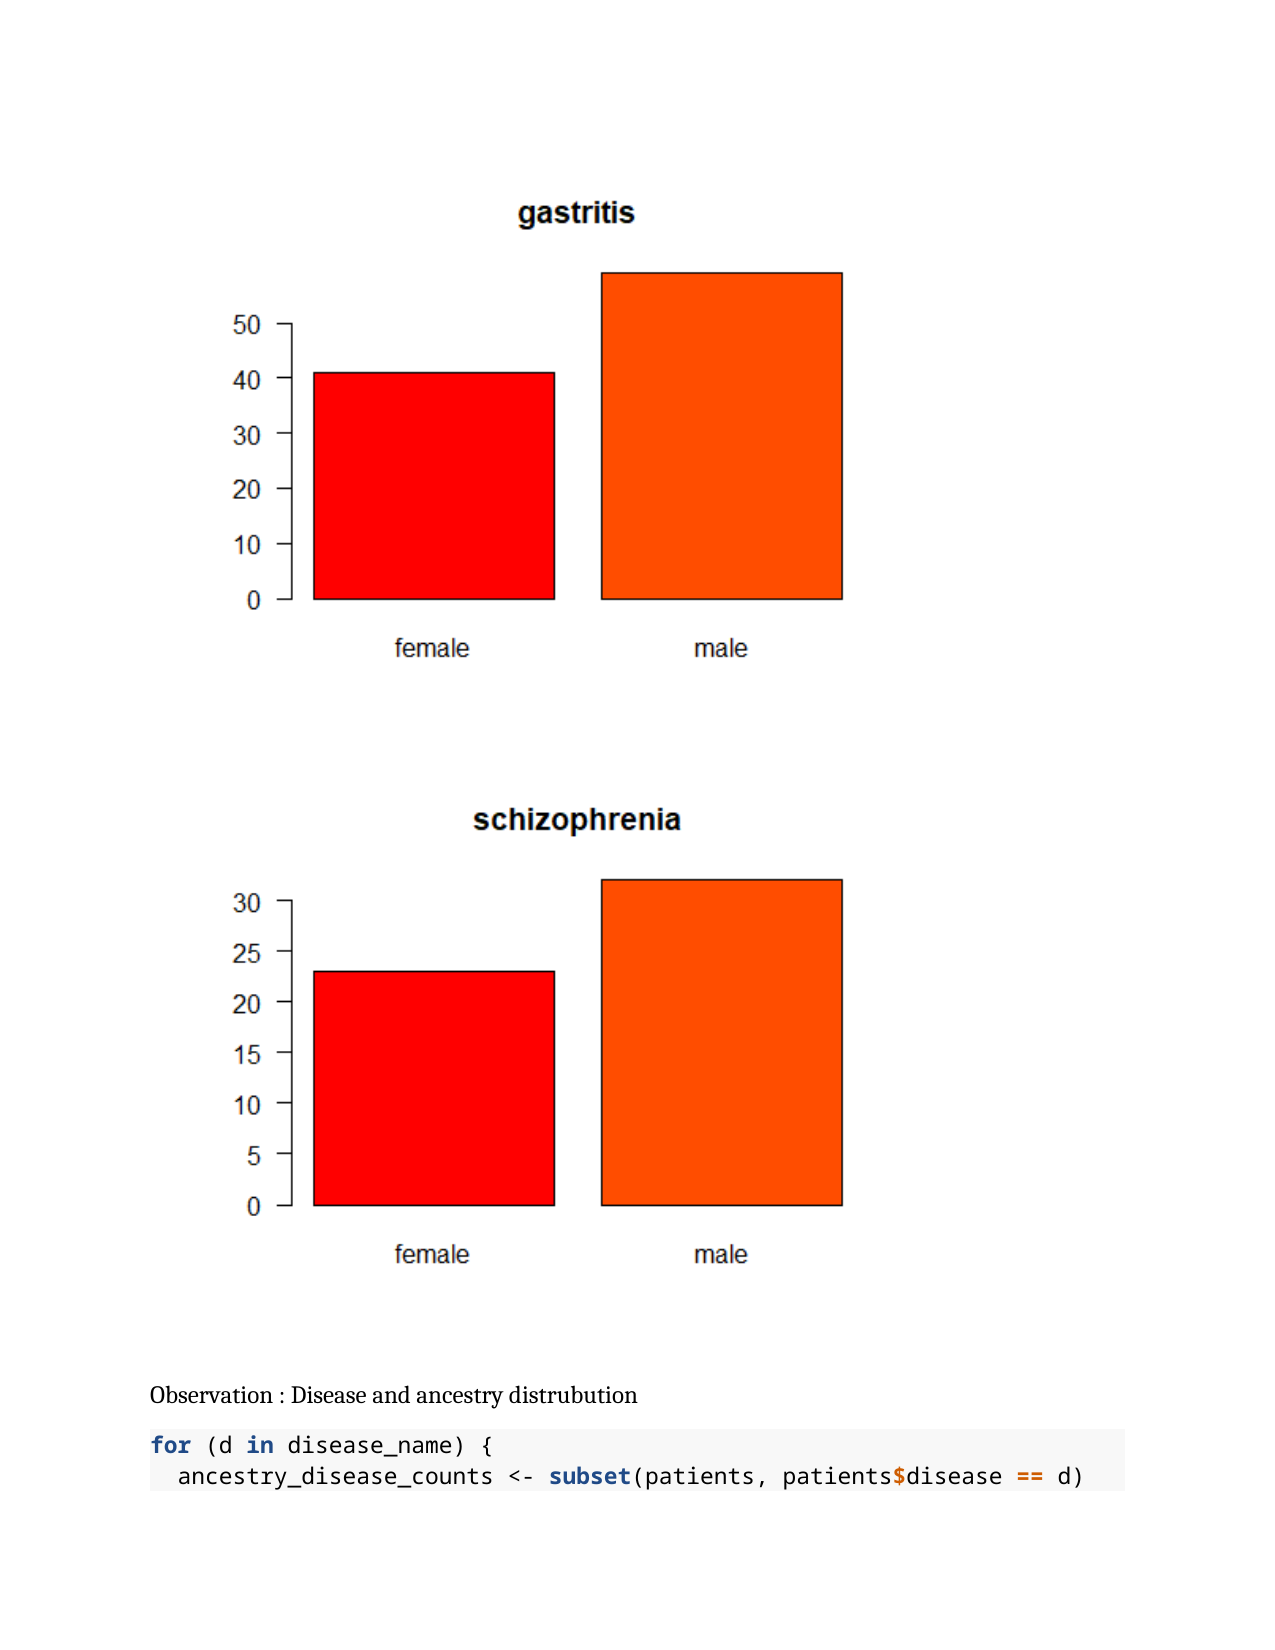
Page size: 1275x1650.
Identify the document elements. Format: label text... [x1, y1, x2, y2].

picture [168, 150, 927, 1363]
text Observation : Disease and ancestry distrubution [150, 1381, 1125, 1410]
